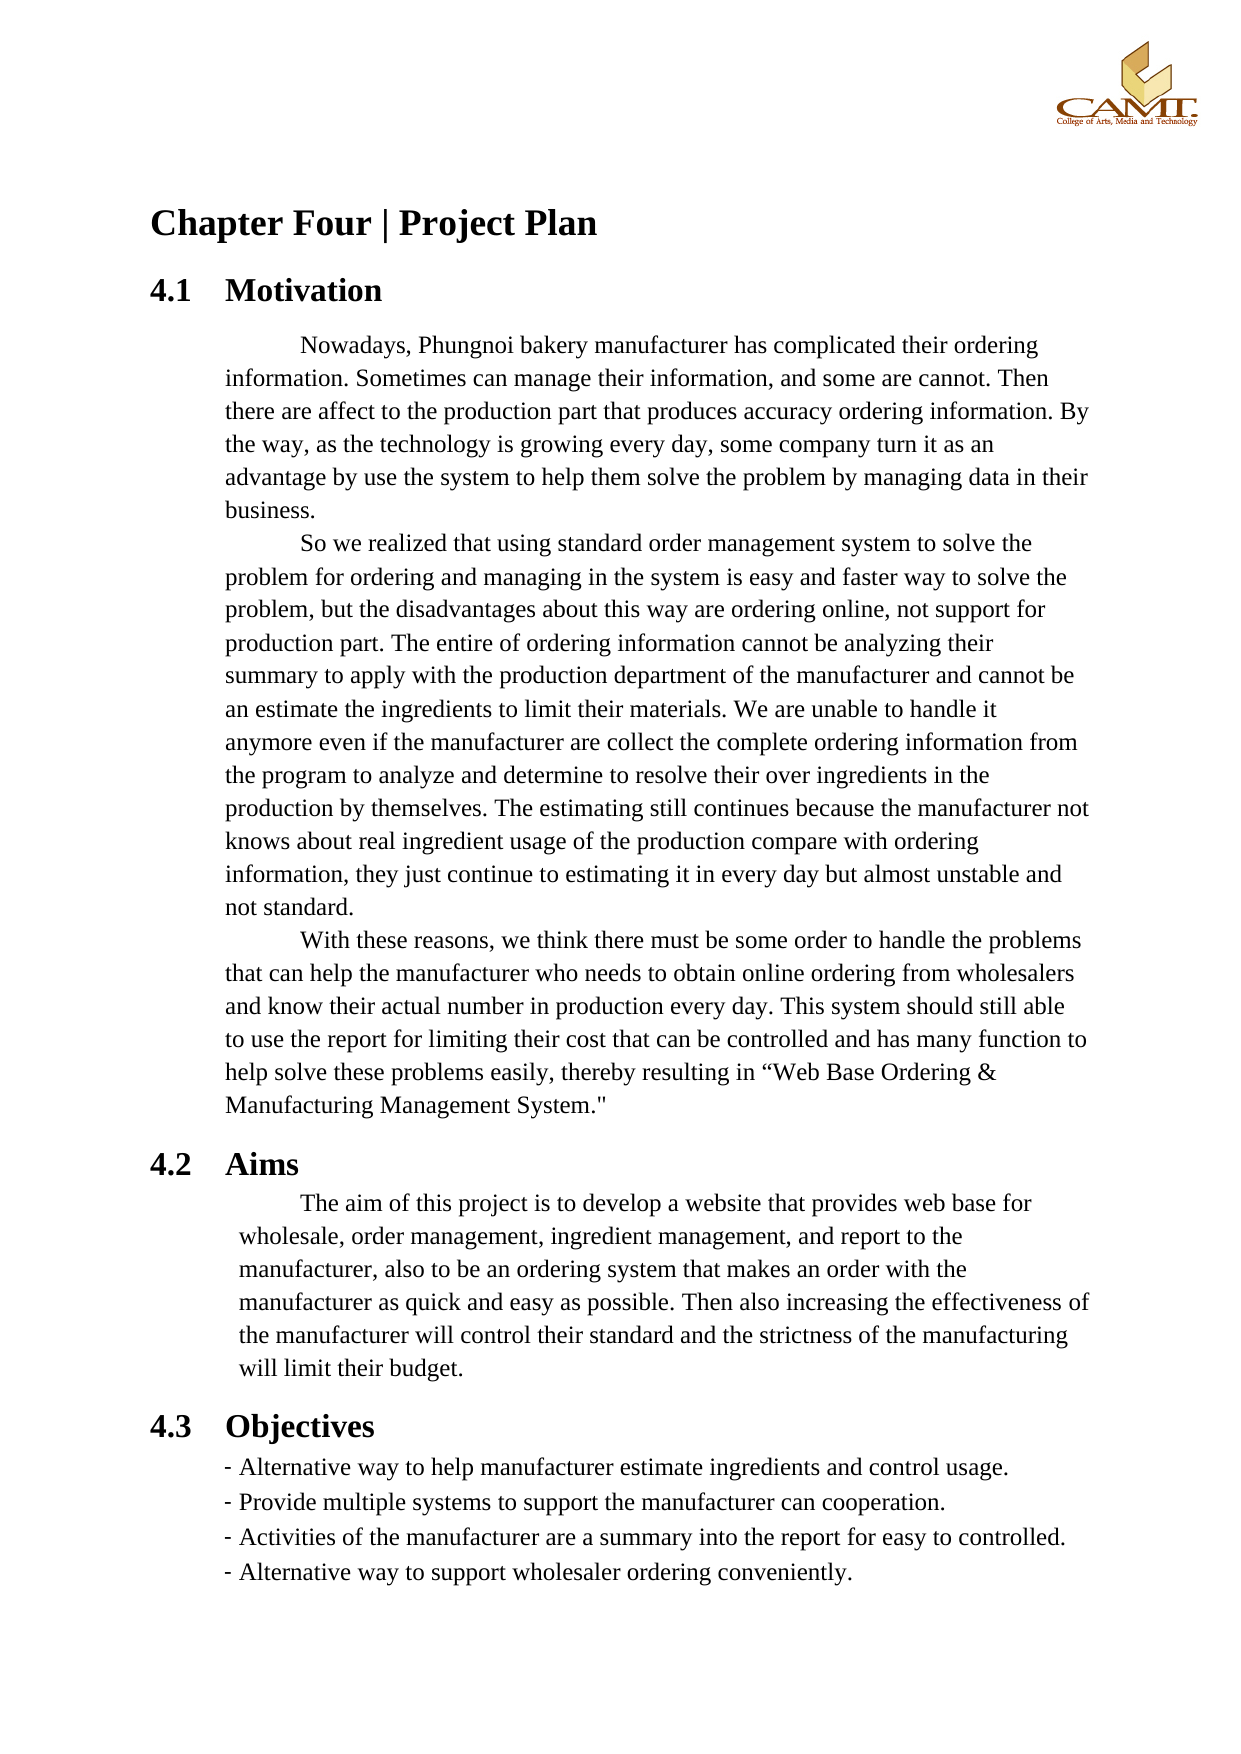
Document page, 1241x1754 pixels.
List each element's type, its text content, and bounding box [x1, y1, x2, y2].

list With these reasons, we think there must be some order to handle the problems that can help the manufacturer who needs to obtain online ordering from wholesalers and know their actual number in production every day. This system should still able to use the report for limiting their cost that can be controlled and has many function to help solve these problems easily, thereby resulting in “Web Base Ordering & Manufacturing Management System." [225, 925, 1090, 1119]
subtitle Motivation [150, 270, 1090, 309]
list So we realized that using standard order management system to solve the problem for ordering and managing in the system is easy and faster way to solve the problem, but the disadvantages about this way are ordering online, not support for production part. The entire of ordering information cannot be analyzing their summary to apply with the production department of the manufacturer and cannot be an estimate the ingredients to limit their materials. We are unable to handle it anymore even if the manufacturer are collect the complete ordering information from the program to analyze and determine to resolve their over ingredients in the production by themselves. The estimating still continues because the manufacturer not knows about real ingredient usage of the production compare with ordering information, they just continue to estimating it in every day but almost unstable and not standard. [225, 528, 1090, 921]
subtitle Objectives [150, 1407, 1090, 1445]
list Provide multiple systems to support the manufacturer can cooperation. [224, 1486, 1090, 1516]
subtitle Aims [150, 1144, 1090, 1182]
list Alternative way to support wholesaler ordering conveniently. [224, 1556, 1090, 1586]
list The aim of this project is to develop a website that provides web base for wholesale, order management, ingredient management, and report to the manufacturer, also to be an ordering system that makes an order with the manufacturer as quick and easy as possible. Then also increasing the effectiveness of the manufacturer will control their standard and the strictness of the manufacturing will limit their budget. [239, 1188, 1090, 1382]
subtitle Chapter Four | Project Plan [150, 200, 1090, 243]
list Activities of the manufacturer are a summary into the report for easy to controlled. [224, 1521, 1090, 1551]
list Nowadays, Phungnoi bakery manufacturer has complicated their ordering information. Sometimes can manage their information, and some are cannot. Then there are affect to the production part that produces accuracy ordering information. By the way, as the technology is growing every day, some company turn it as an advantage by use the system to help them solve the problem by managing data in their business. [225, 330, 1090, 524]
picture [1048, 34, 1201, 127]
list Alternative way to help manufacturer estimate ingredients and control usage. [224, 1451, 1090, 1481]
